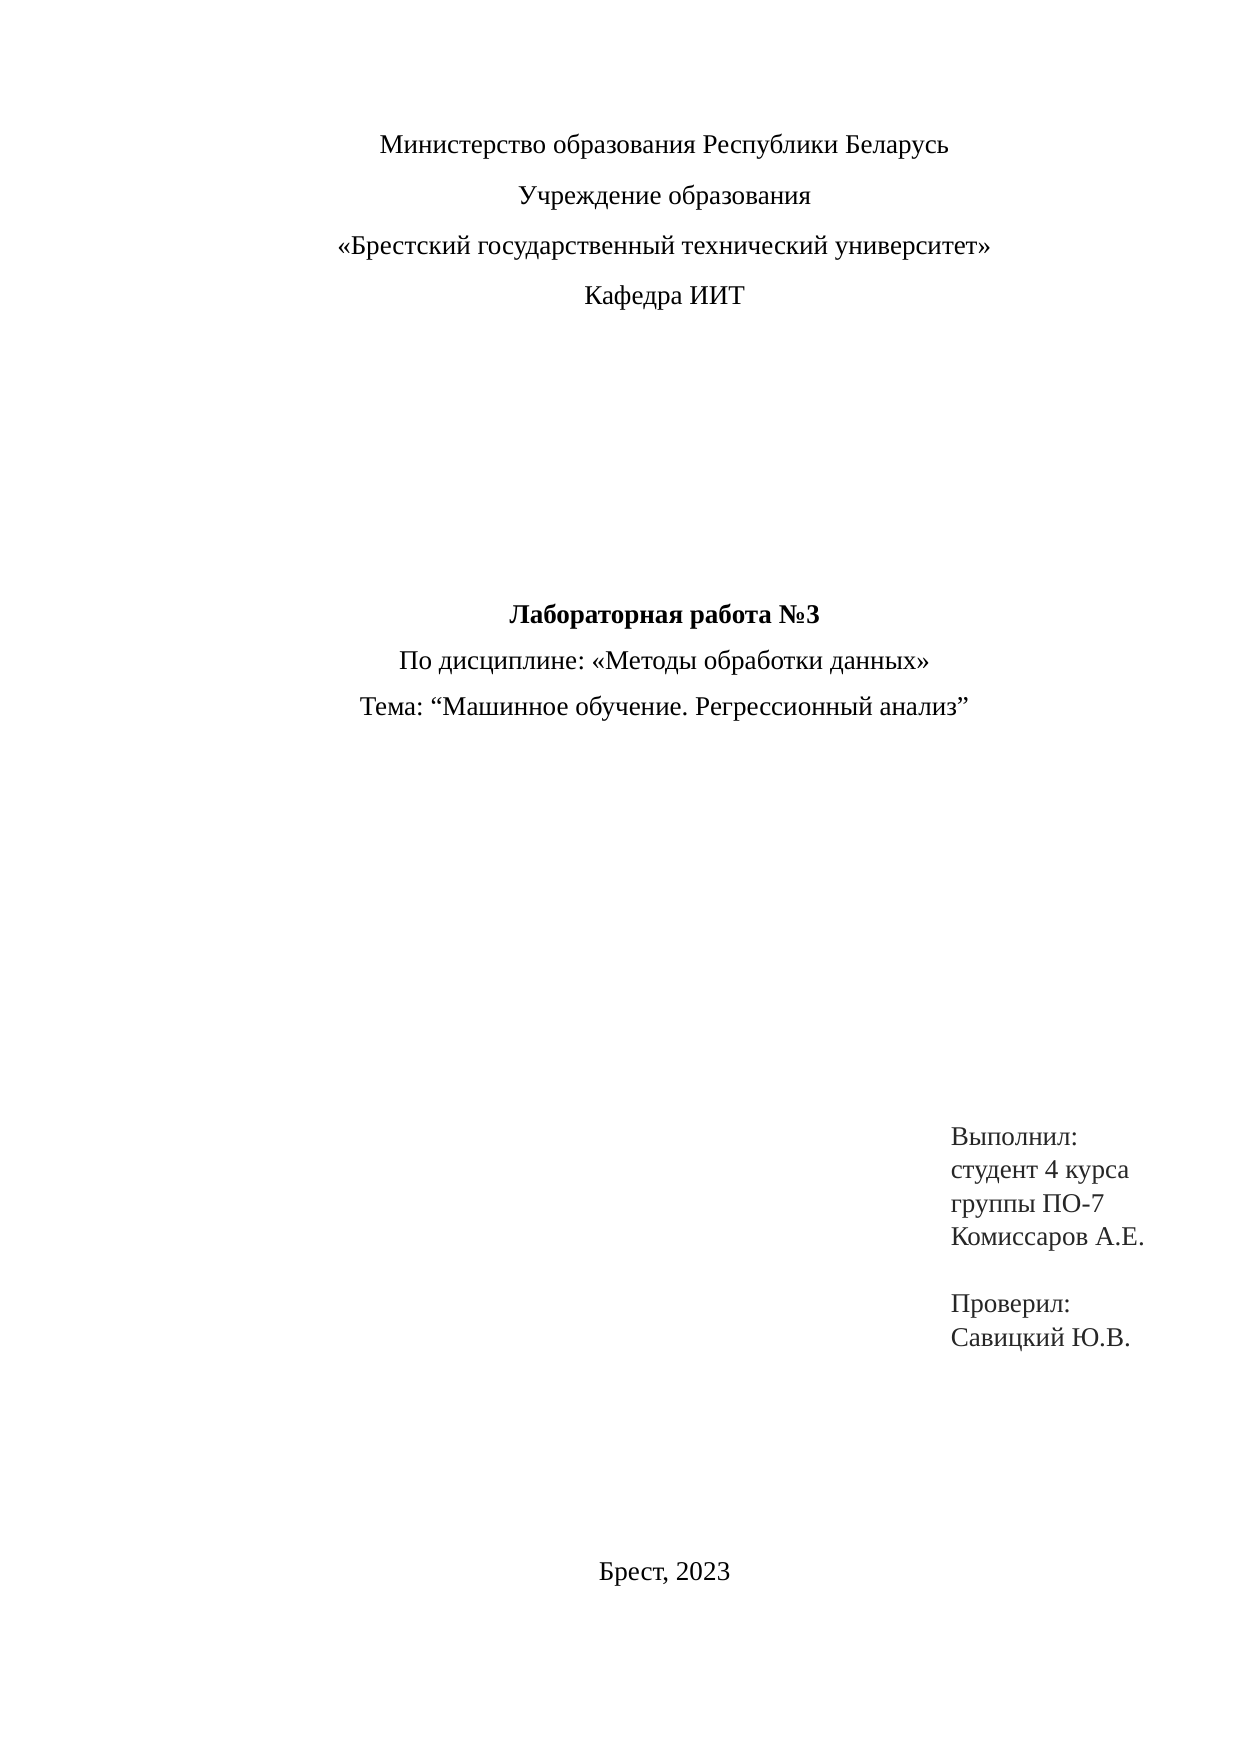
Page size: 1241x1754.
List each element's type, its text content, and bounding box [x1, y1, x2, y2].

text Кафедра ИИТ [177, 279, 1152, 310]
text Министерство образования Республики Беларусь [177, 128, 1152, 160]
text По дисциплине: «Методы обработки данных» [177, 644, 1152, 675]
text Учреждение образования [177, 179, 1152, 210]
text Брест, 2023 [177, 1555, 1152, 1587]
text «Брестский государственный технический университет» [177, 229, 1152, 260]
text Лабораторная работа №3 [177, 598, 1152, 629]
text Тема: “Машинное обучение. Регрессионный анализ” [177, 690, 1152, 721]
